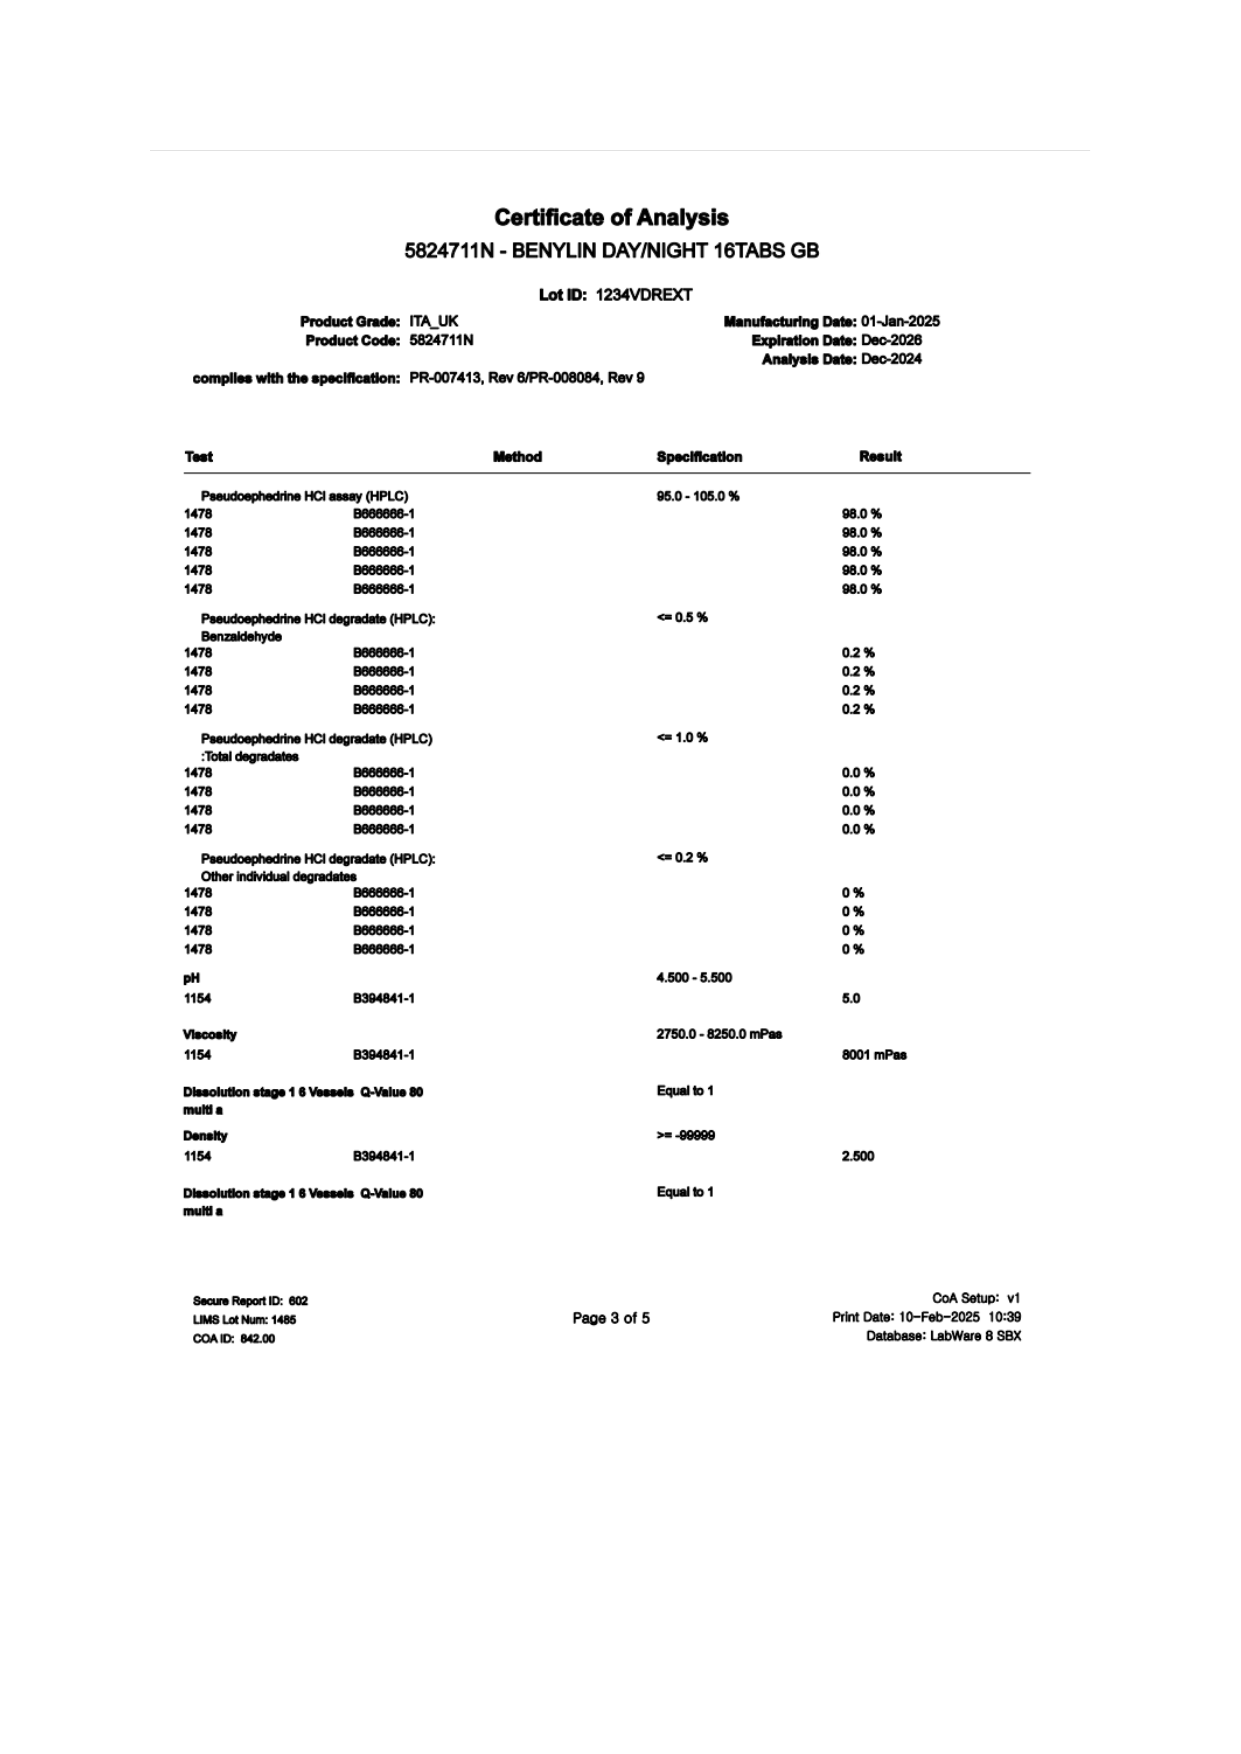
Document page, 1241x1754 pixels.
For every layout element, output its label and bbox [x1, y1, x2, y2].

picture [150, 150, 1091, 1373]
